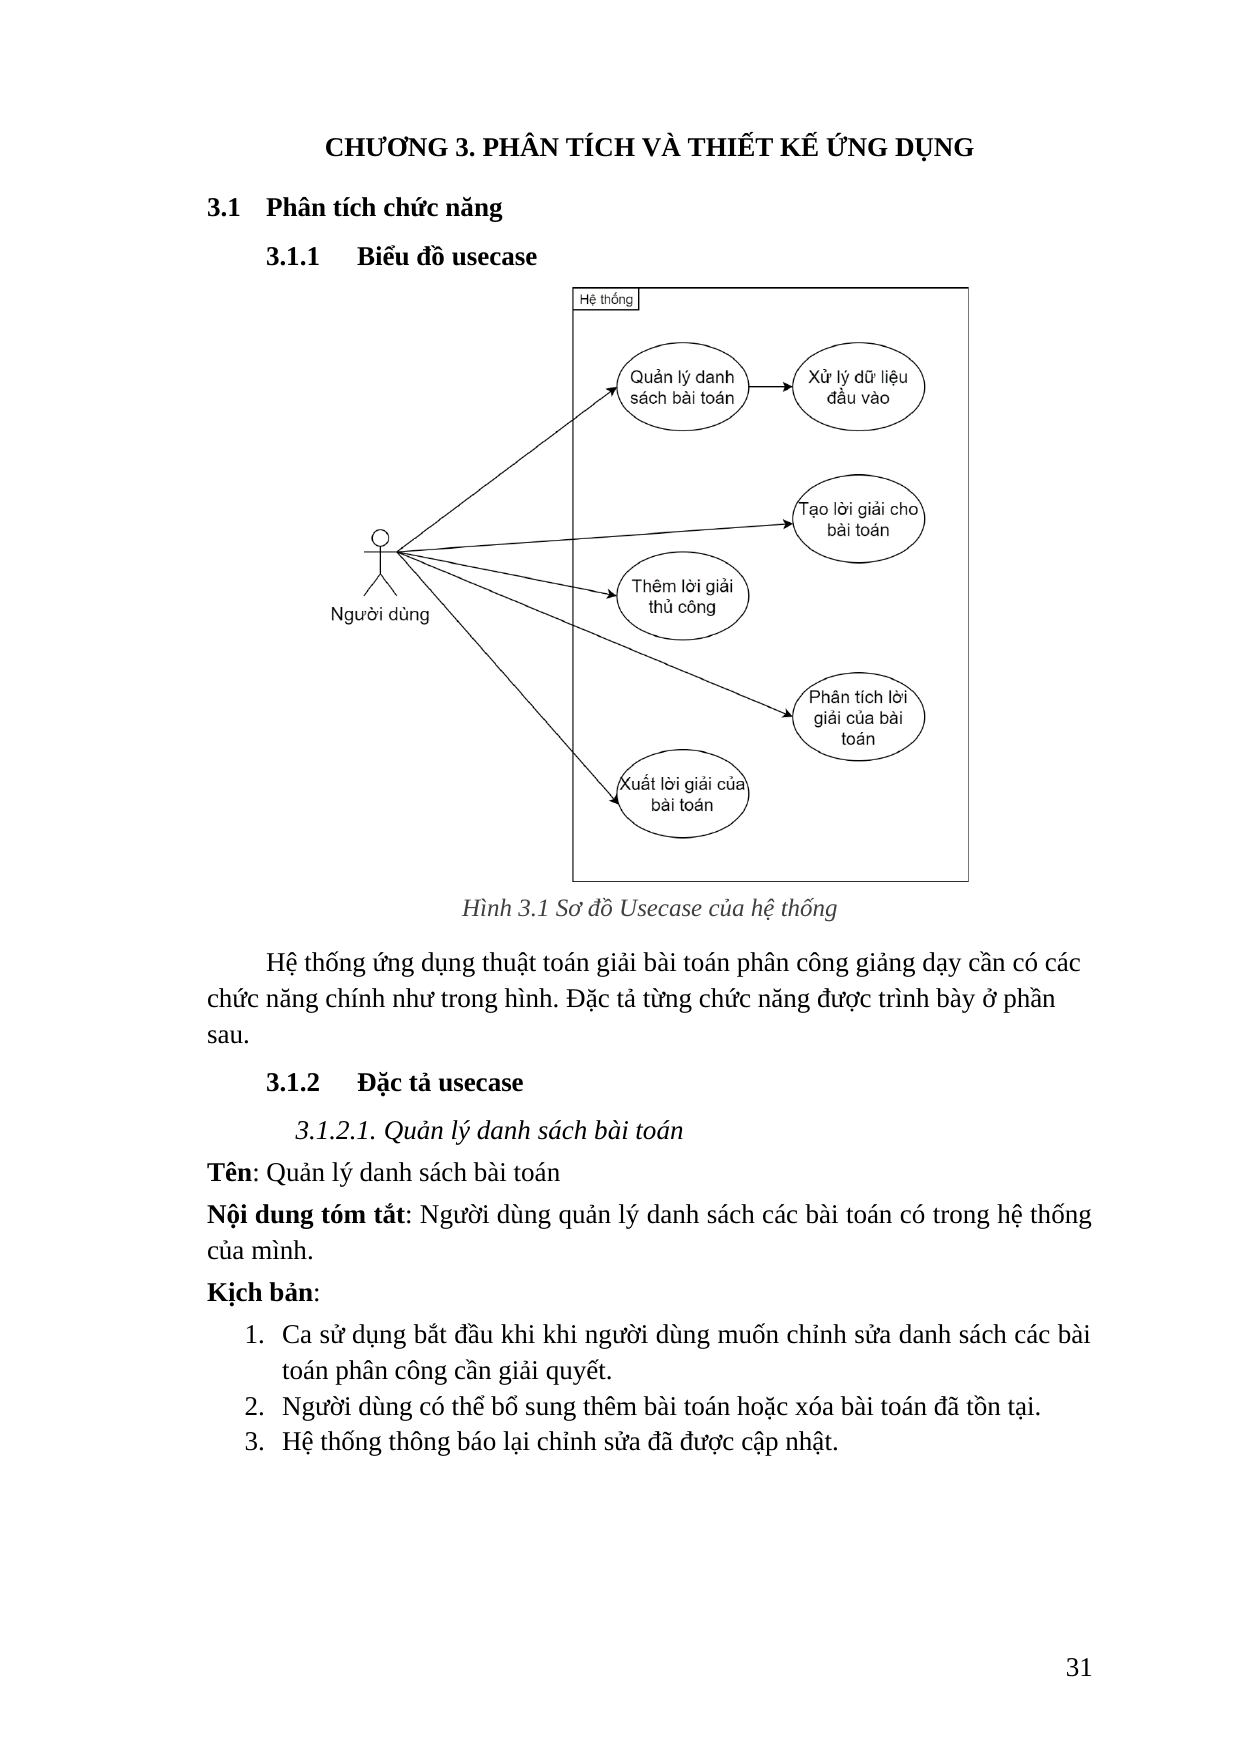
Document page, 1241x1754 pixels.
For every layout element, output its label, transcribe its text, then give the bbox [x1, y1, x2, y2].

list Người dùng có thể bổ sung thêm bài toán hoặc xóa bài toán đã tồn tại. [244, 1389, 1092, 1421]
subtitle Biểu đồ usecase [266, 239, 1092, 271]
text Tên: Quản lý danh sách bài toán [207, 1156, 1092, 1188]
text Hệ thống ứng dụng thuật toán giải bài toán phân công giảng dạy cần có các chức năng chính như trong hình. Đặc tả từng chức năng được trình bày ở phần sau. [207, 947, 1092, 1049]
subtitle PHÂN TÍCH VÀ THIẾT KẾ ỨNG DỤNG [207, 131, 1092, 162]
subtitle Đặc tả usecase [266, 1066, 1092, 1097]
subtitle Phân tích chức năng [207, 191, 1092, 222]
list Hệ thống thông báo lại chỉnh sửa đã được cập nhật. [244, 1425, 1092, 1456]
text Hình 3.1 Sơ đồ Usecase của hệ thống [207, 893, 1092, 921]
text Nội dung tóm tắt: Người dùng quản lý danh sách các bài toán có trong hệ thống của mình. [207, 1198, 1092, 1265]
subtitle Quản lý danh sách bài toán [207, 1114, 1092, 1146]
picture [330, 287, 969, 882]
list Ca sử dụng bắt đầu khi khi người dùng muốn chỉnh sửa danh sách các bài toán phân công cần giải quyết. [244, 1318, 1092, 1385]
text Kịch bản: [207, 1276, 1092, 1307]
